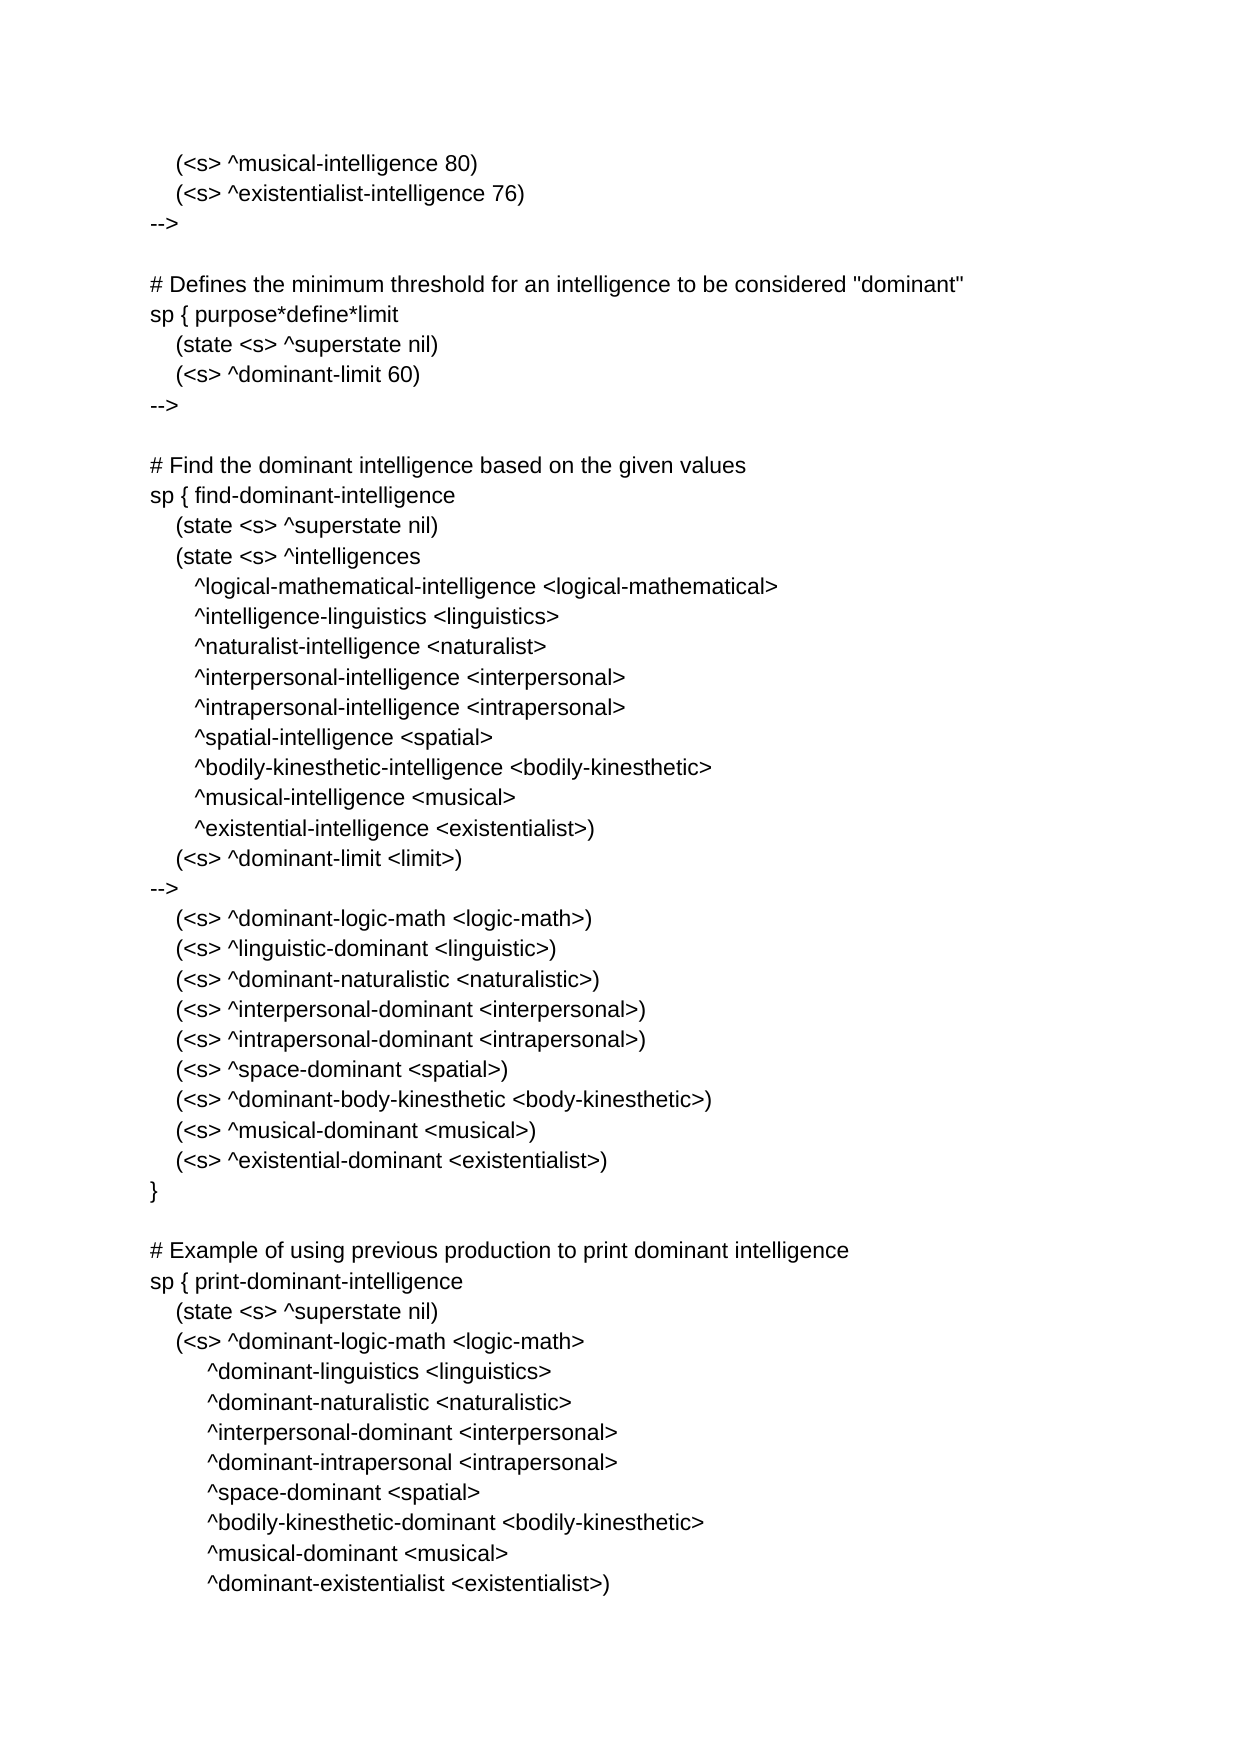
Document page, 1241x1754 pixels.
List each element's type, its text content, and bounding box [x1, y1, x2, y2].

text (<s> ^musical-dominant <musical>) [150, 1117, 1090, 1143]
text ^interpersonal-dominant <interpersonal> [150, 1419, 1090, 1445]
text ^dominant-existentialist <existentialist>) [150, 1570, 1090, 1596]
text (<s> ^existentialist-intelligence 76) [150, 180, 1090, 207]
text (<s> ^dominant-limit 60) [150, 361, 1090, 388]
text --> [150, 392, 1090, 418]
text (<s> ^existential-dominant <existentialist>) [150, 1147, 1090, 1173]
text ^musical-dominant <musical> [150, 1539, 1090, 1566]
text (<s> ^dominant-body-kinesthetic <body-kinesthetic>) [150, 1086, 1090, 1113]
text } [150, 1177, 1090, 1203]
text sp { print-dominant-intelligence [150, 1268, 1090, 1294]
text ^naturalist-intelligence <naturalist> [150, 633, 1090, 660]
text ^dominant-linguistics <linguistics> [150, 1358, 1090, 1385]
text ^bodily-kinesthetic-intelligence <bodily-kinesthetic> [150, 754, 1090, 781]
text sp { find-dominant-intelligence [150, 482, 1090, 509]
text ^dominant-intrapersonal <intrapersonal> [150, 1449, 1090, 1475]
text (<s> ^dominant-naturalistic <naturalistic>) [150, 966, 1090, 992]
text (<s> ^interpersonal-dominant <interpersonal>) [150, 996, 1090, 1022]
text (<s> ^dominant-logic-math <logic-math> [150, 1328, 1090, 1354]
text (state <s> ^intelligences [150, 543, 1090, 569]
text # Defines the minimum threshold for an intelligence to be considered "dominant" [150, 271, 1090, 297]
text (<s> ^dominant-limit <limit>) [150, 845, 1090, 871]
text # Example of using previous production to print dominant intelligence [150, 1237, 1090, 1264]
text ^space-dominant <spatial> [150, 1479, 1090, 1506]
text ^dominant-naturalistic <naturalistic> [150, 1388, 1090, 1415]
text (<s> ^intrapersonal-dominant <intrapersonal>) [150, 1026, 1090, 1052]
text (<s> ^linguistic-dominant <linguistic>) [150, 935, 1090, 962]
text (state <s> ^superstate nil) [150, 331, 1090, 358]
text ^existential-intelligence <existentialist>) [150, 814, 1090, 841]
text ^intrapersonal-intelligence <intrapersonal> [150, 694, 1090, 720]
text # Find the dominant intelligence based on the given values [150, 452, 1090, 478]
text (<s> ^musical-intelligence 80) [150, 150, 1090, 176]
text (state <s> ^superstate nil) [150, 512, 1090, 539]
text ^interpersonal-intelligence <interpersonal> [150, 663, 1090, 690]
text (<s> ^dominant-logic-math <logic-math>) [150, 905, 1090, 932]
text ^musical-intelligence <musical> [150, 784, 1090, 811]
text ^logical-mathematical-intelligence <logical-mathematical> [150, 573, 1090, 599]
text (<s> ^space-dominant <spatial>) [150, 1056, 1090, 1083]
text (state <s> ^superstate nil) [150, 1298, 1090, 1324]
text ^intelligence-linguistics <linguistics> [150, 603, 1090, 629]
text ^bodily-kinesthetic-dominant <bodily-kinesthetic> [150, 1509, 1090, 1536]
text ^spatial-intelligence <spatial> [150, 724, 1090, 750]
text --> [150, 210, 1090, 237]
text --> [150, 875, 1090, 901]
text sp { purpose*define*limit [150, 301, 1090, 327]
